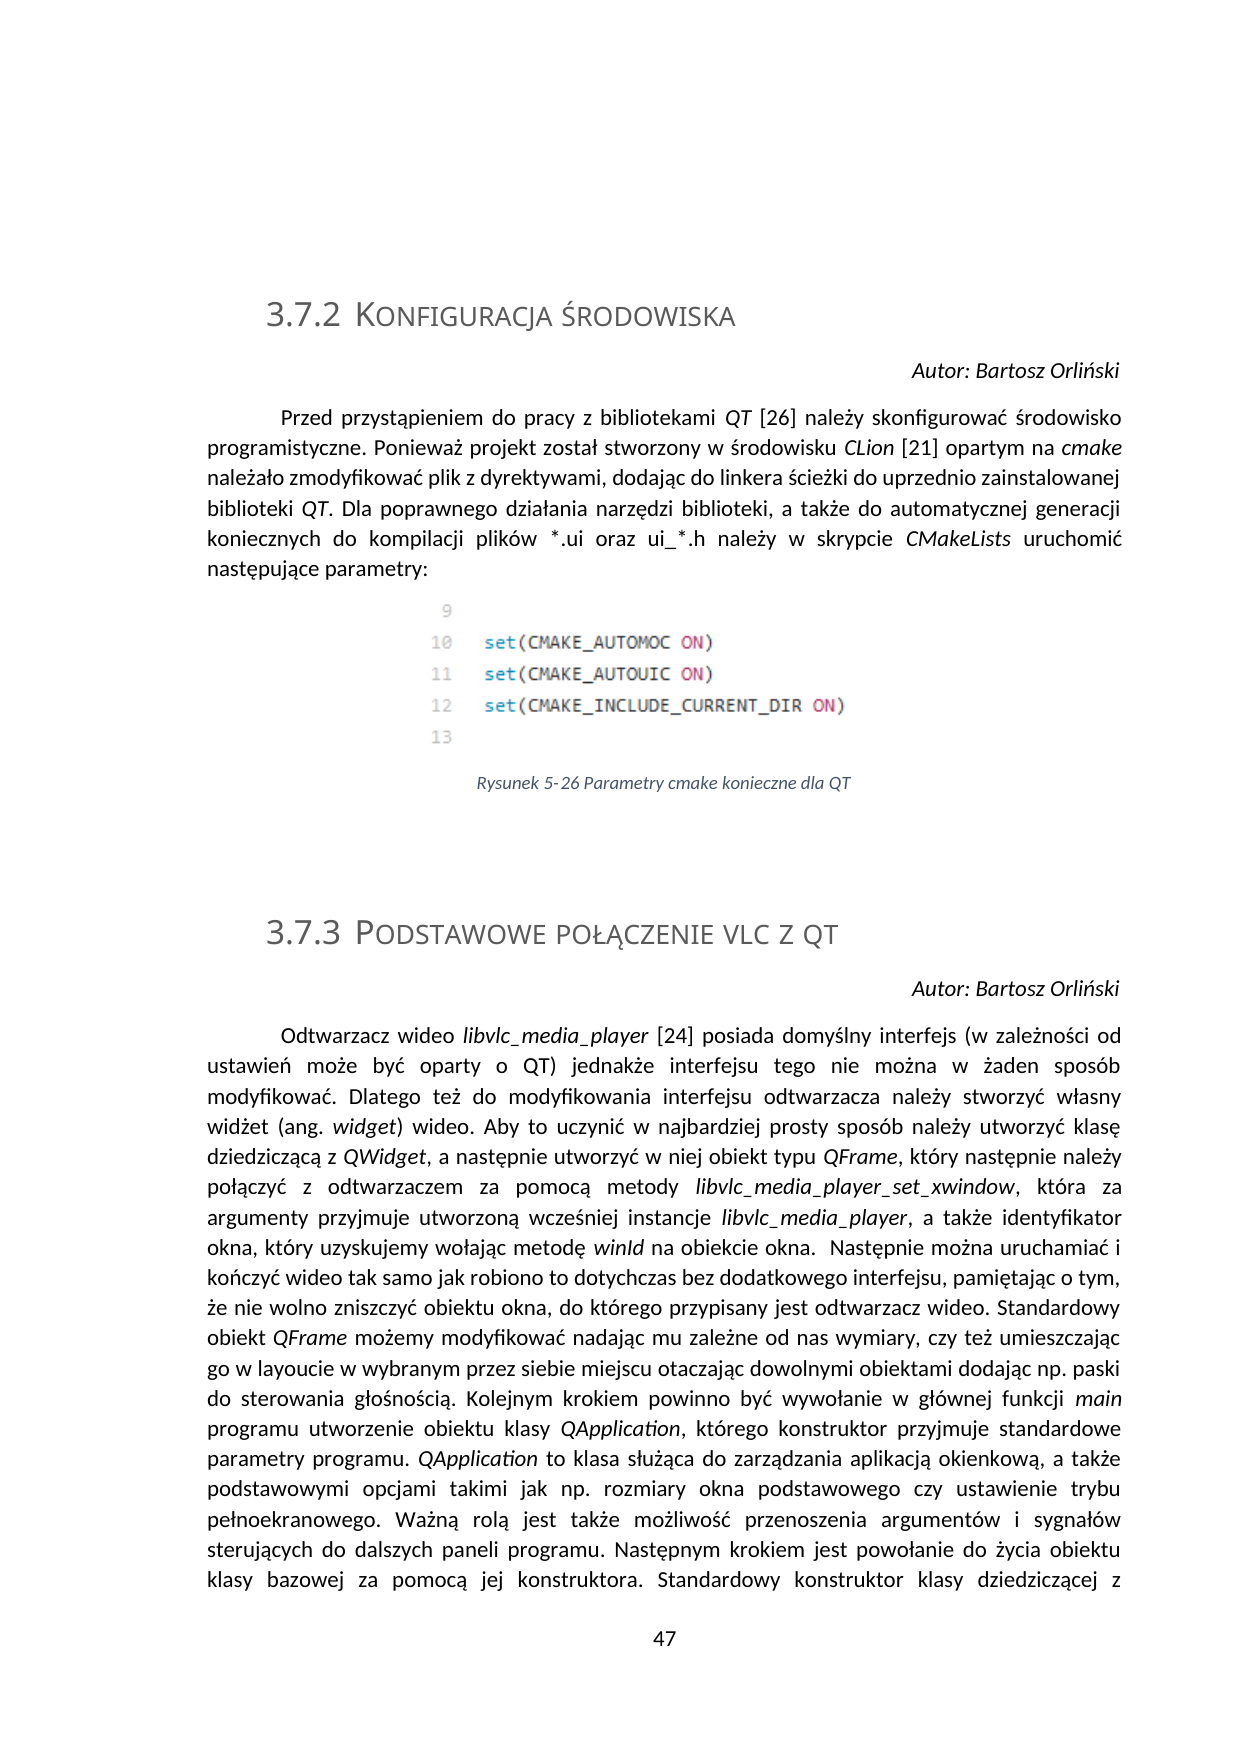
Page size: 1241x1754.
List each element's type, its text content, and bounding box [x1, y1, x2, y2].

text Przed przystąpieniem do pracy z bibliotekami QT należy skonfigurować środowisko programistyczne. Ponieważ projekt został stworzony w środowisku CLion opartym na cmake należało zmodyfikować plik z dyrektywami, dodając do linkera ścieżki do uprzednio zainstalowanej biblioteki QT. Dla poprawnego działania narzędzi biblioteki, a także do automatycznej generacji koniecznych do kompilacji plików *.ui oraz ui_*.h należy w skrypcie CMakeLists uruchomić następujące parametry: [207, 403, 1122, 582]
text Autor: Bartosz Orliński [207, 974, 1122, 1003]
subtitle Konfiguracja środowiska [266, 291, 1122, 336]
subtitle Podstawowe połączenie vlc z qt [266, 909, 1122, 954]
picture [412, 601, 917, 753]
text Autor: Bartosz Orliński [207, 356, 1122, 384]
